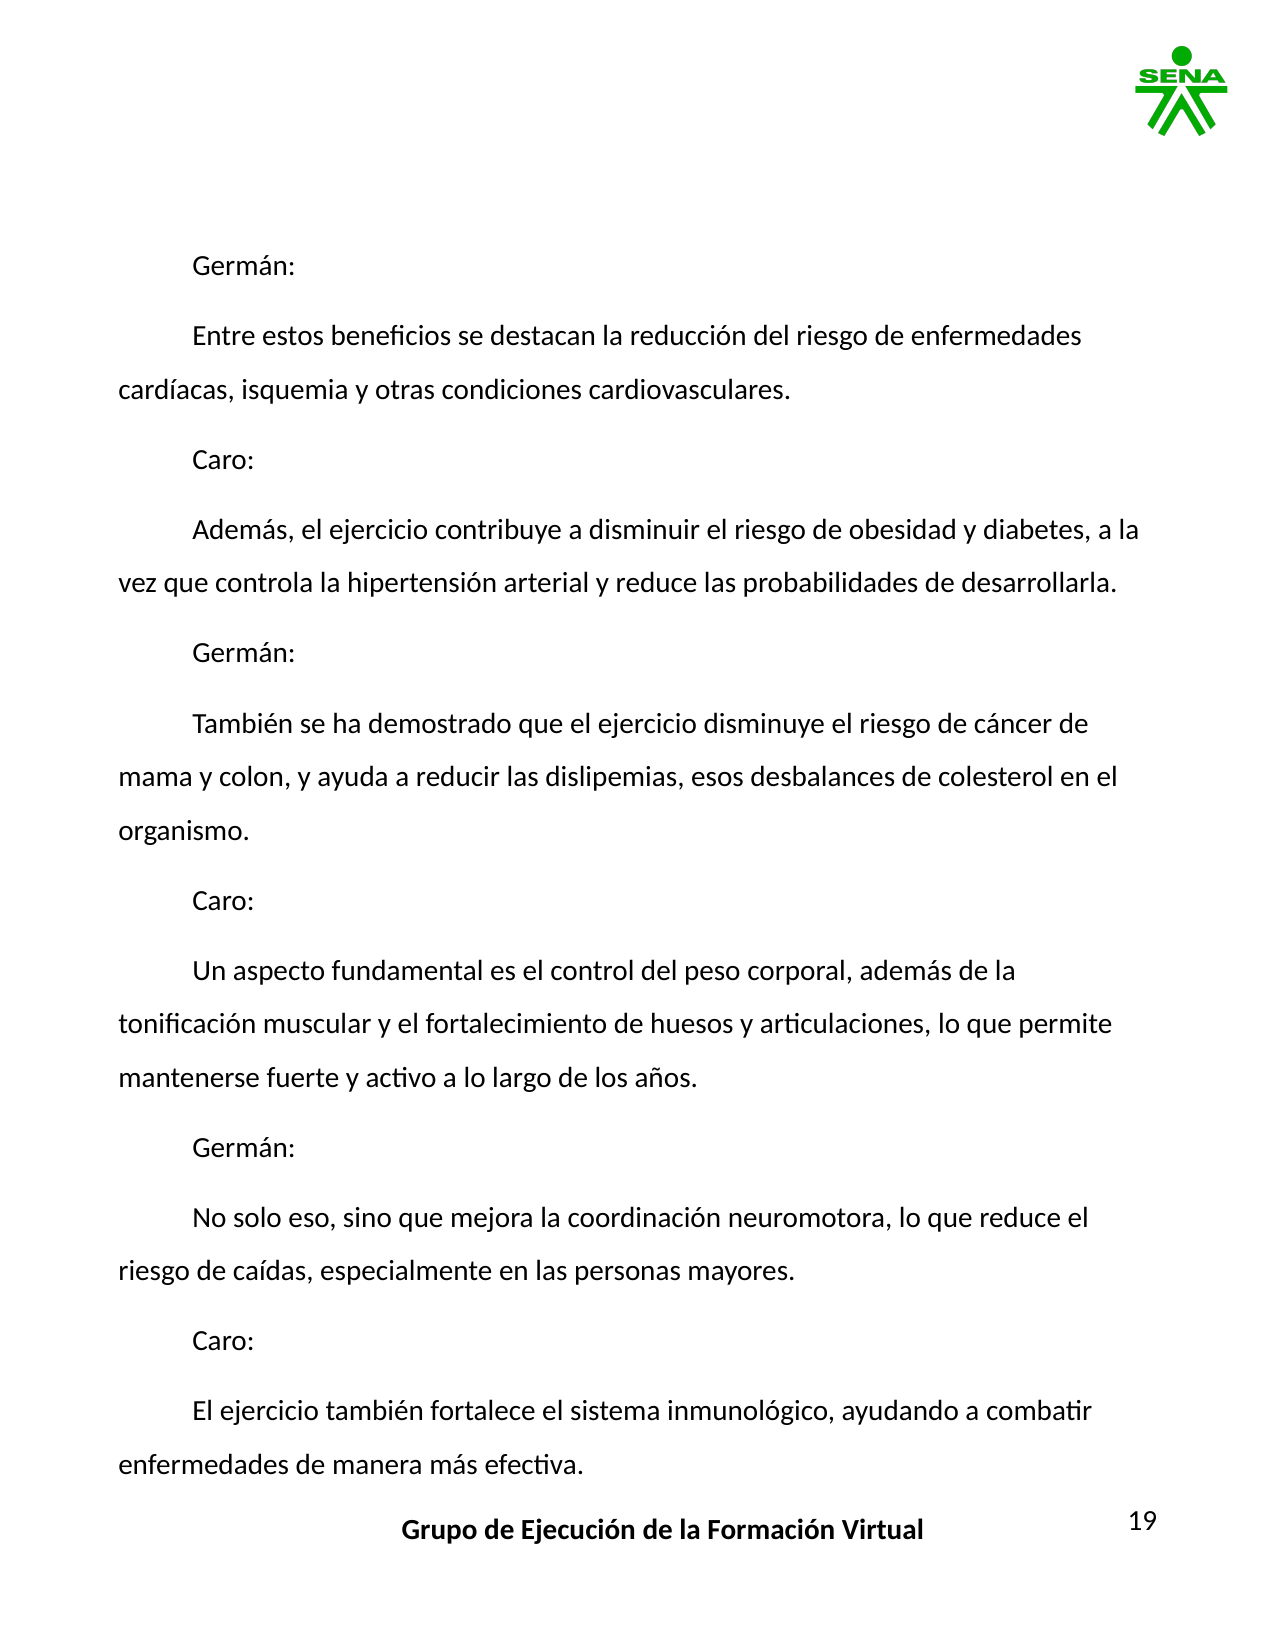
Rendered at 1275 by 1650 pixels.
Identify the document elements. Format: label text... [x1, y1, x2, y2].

text También se ha demostrado que el ejercicio disminuye el riesgo de cáncer de mama y colon, y ayuda a reducir las dislipemias, esos desbalances de colesterol en el organismo. [118, 705, 1157, 847]
text Entre estos beneficios se destacan la reducción del riesgo de enfermedades cardíacas, isquemia y otras condiciones cardiovasculares. [118, 317, 1157, 406]
picture [1135, 46, 1228, 136]
text Germán: [118, 1129, 1157, 1164]
text Además, el ejercicio contribuye a disminuir el riesgo de obesidad y diabetes, a la vez que controla la hipertensión arterial y reduce las probabilidades de desarrollarla. [118, 511, 1157, 600]
text Caro: [118, 1322, 1157, 1358]
text Caro: [118, 882, 1157, 917]
text Caro: [118, 441, 1157, 477]
text No solo eso, sino que mejora la coordinación neuromotora, lo que reduce el riesgo de caídas, especialmente en las personas mayores. [118, 1199, 1157, 1288]
text Germán: [118, 247, 1157, 283]
text El ejercicio también fortalece el sistema inmunológico, ayudando a combatir enfermedades de manera más efectiva. [118, 1392, 1157, 1482]
text Un aspecto fundamental es el control del peso corporal, además de la tonificación muscular y el fortalecimiento de huesos y articulaciones, lo que permite mantenerse fuerte y activo a lo largo de los años. [118, 952, 1157, 1094]
text Germán: [118, 634, 1157, 670]
